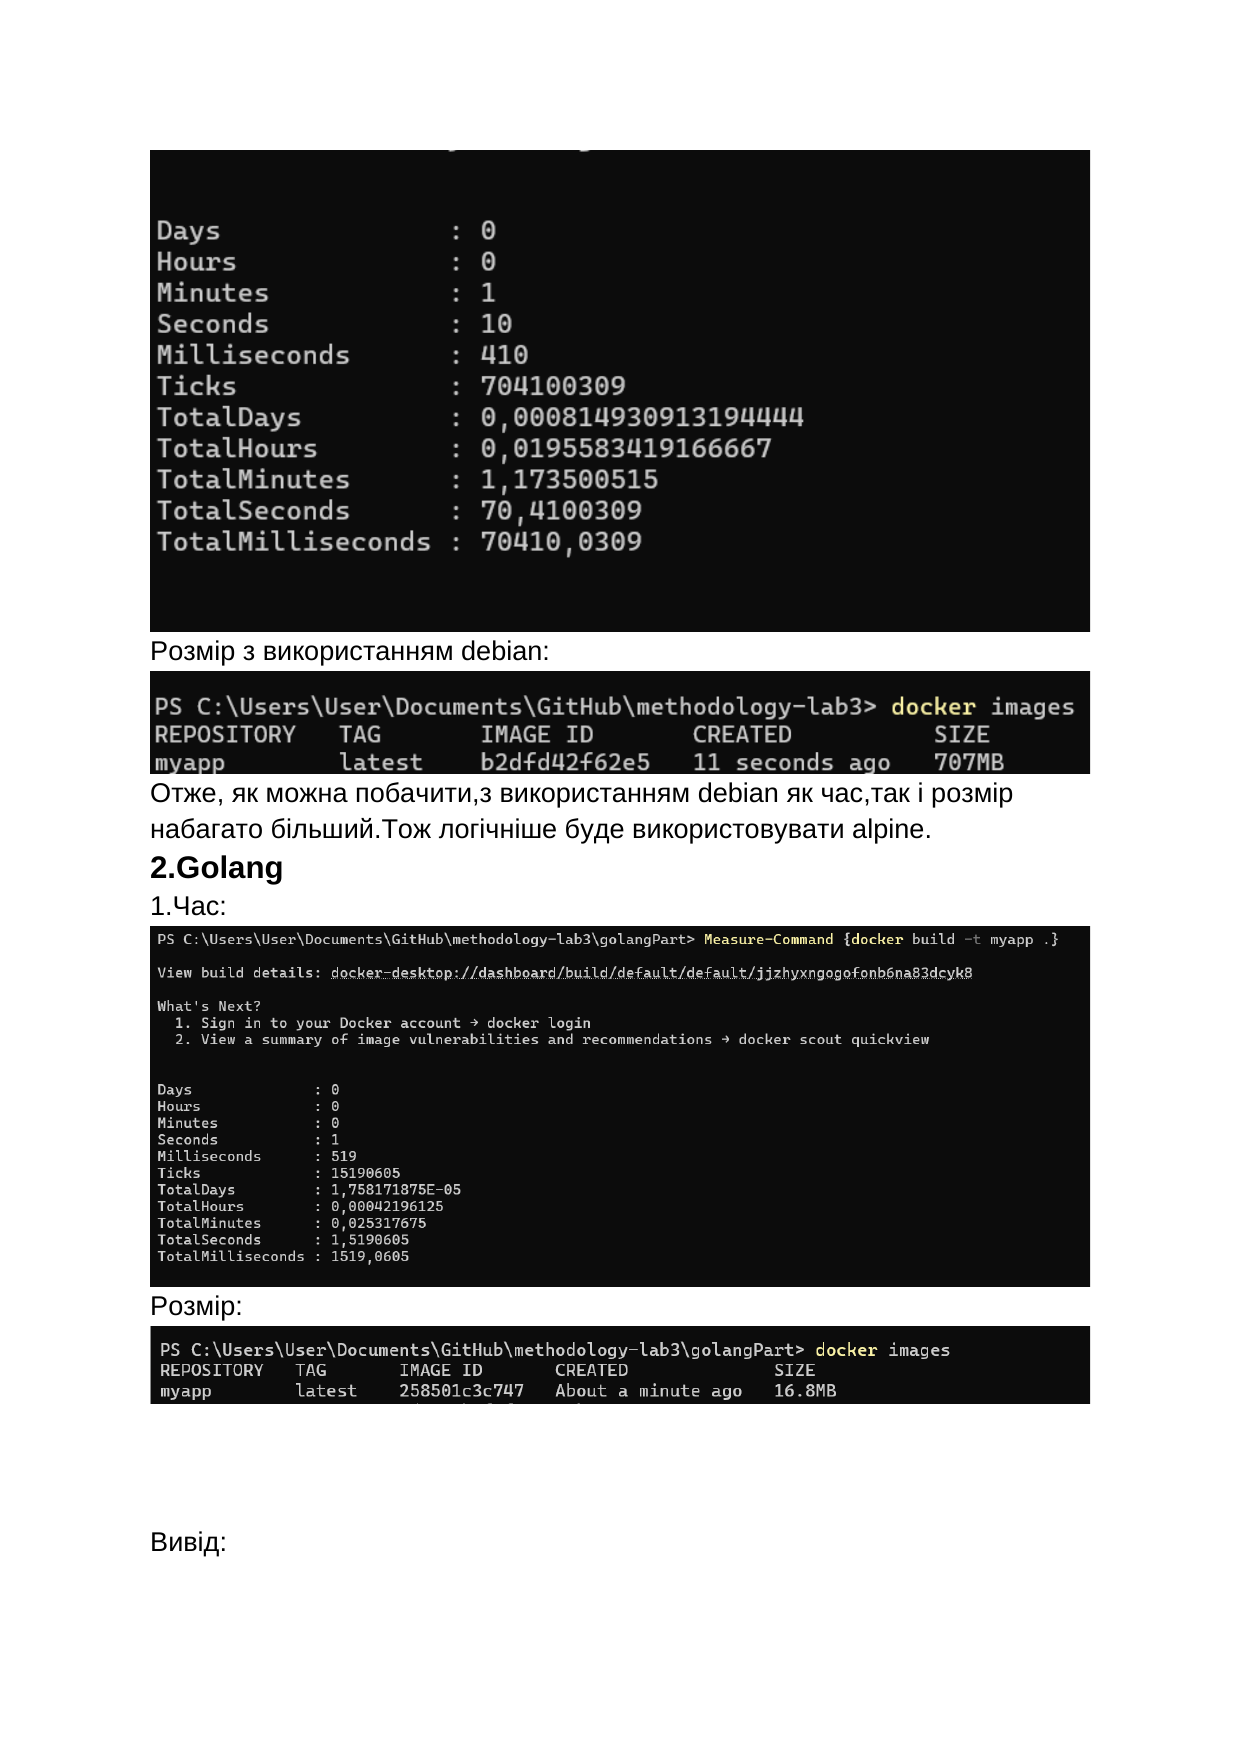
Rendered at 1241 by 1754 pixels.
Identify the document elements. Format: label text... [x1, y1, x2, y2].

text Розмір: [150, 1290, 1090, 1322]
picture [150, 671, 1091, 774]
text Вивід: [150, 1526, 1090, 1557]
picture [150, 1326, 1091, 1404]
text 1.Час: [150, 890, 1090, 921]
text Розмір з використанням debian: [150, 635, 1090, 666]
text Отже, як можна побачити,з використанням debian як час,так і розмір набагато більший.Тож логічніше буде використовувати alpine. [150, 777, 1090, 844]
picture [150, 150, 1091, 632]
picture [150, 926, 1091, 1287]
text 2.Golang [150, 849, 1090, 885]
